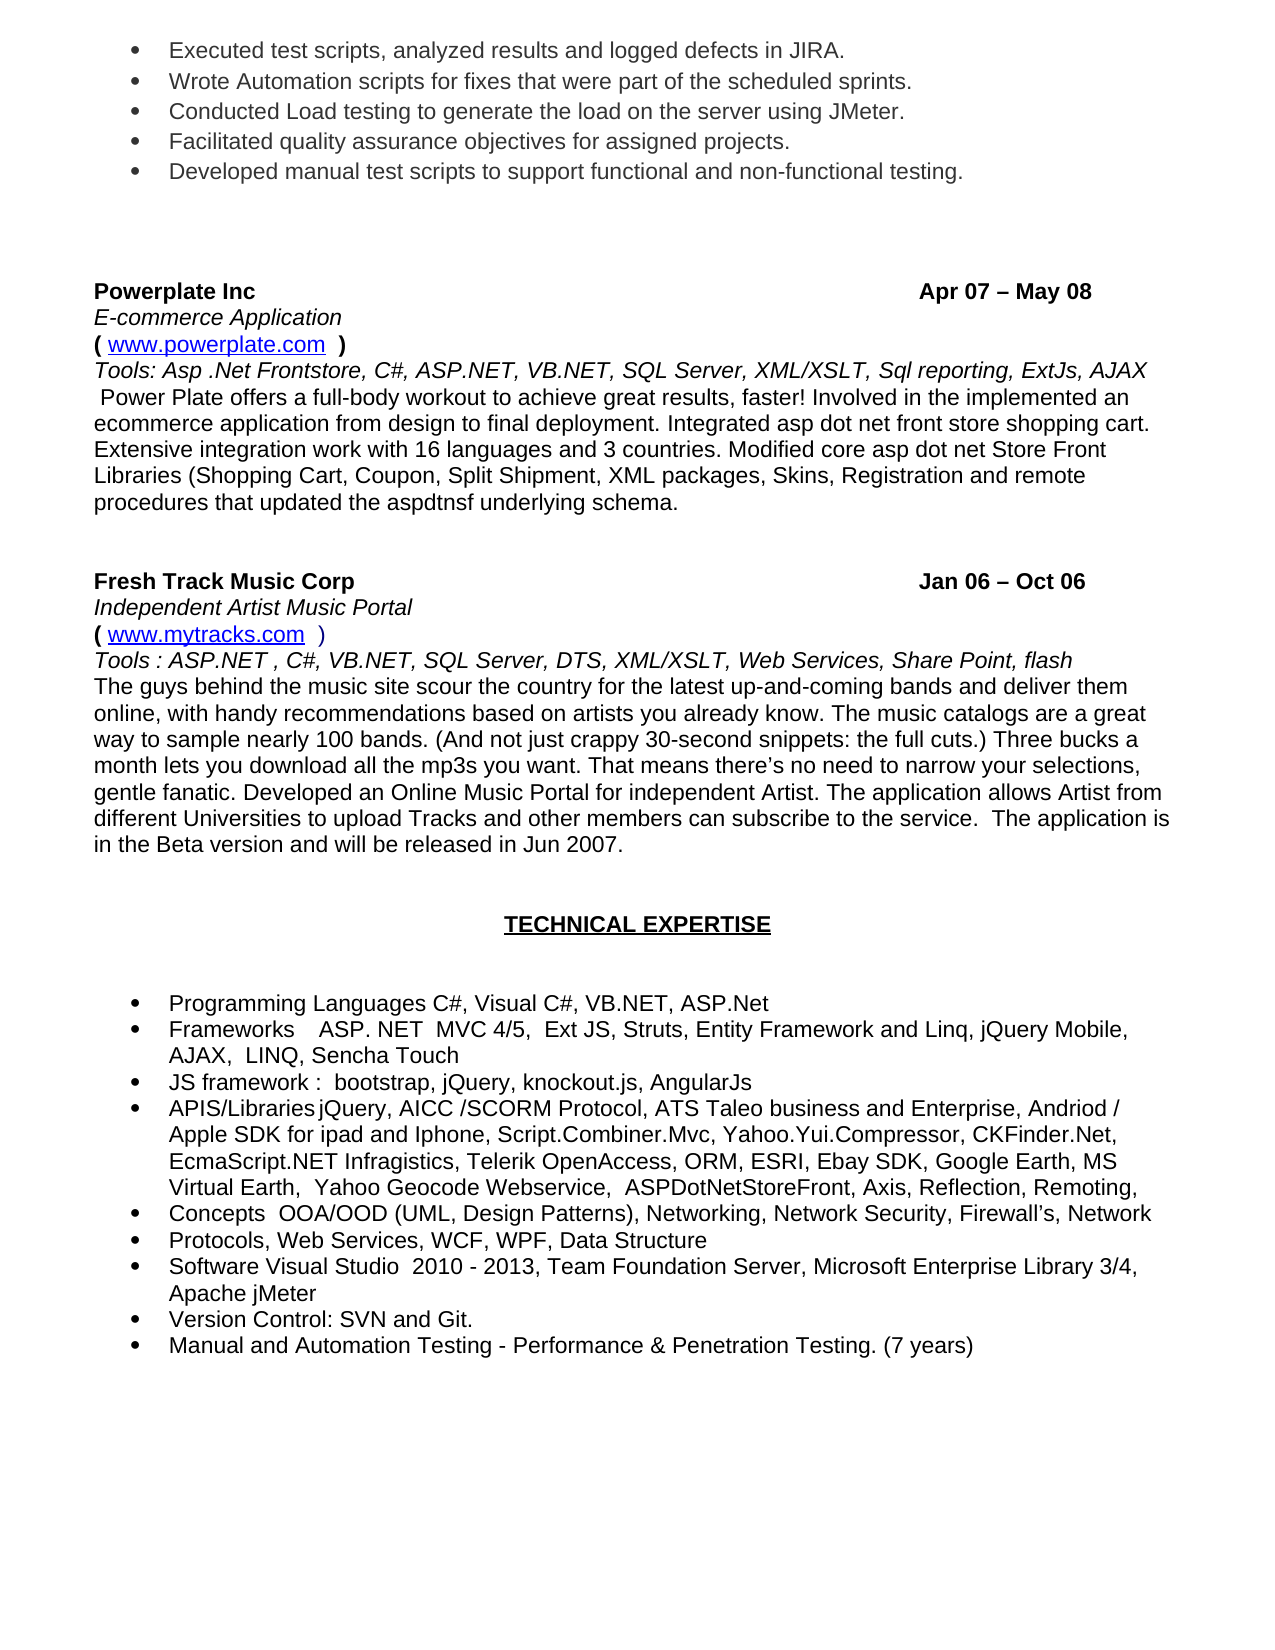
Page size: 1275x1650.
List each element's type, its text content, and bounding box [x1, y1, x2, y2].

list Executed test scripts, analyzed results and logged defects in JIRA. [131, 37, 1181, 64]
text ( www.powerplate.com ) [94, 331, 1181, 357]
list Software Visual Studio 2010 - 2013, Team Foundation Server, Microsoft Enterprise Library 3/4, Apache jMeter [131, 1253, 1181, 1306]
text Tools : ASP.NET , C#, VB.NET, SQL Server, DTS, XML/XSLT, Web Services, Share Point, flash The guys behind the music site scour the country for the latest up-and-coming bands and deliver them online, with handy recommendations based on artists you already know. The music catalogs are a great way to sample nearly 100 bands. (And not just crappy 30-second snippets: the full cuts.) Three bucks a month lets you download all the mp3s you want. That means there’s no need to narrow your selections, gentle fanatic. Developed an Online Music Portal for independent Artist. The application allows Artist from different Universities to upload Tracks and other members can subscribe to the service. The application is in the Beta version and will be released in Jun 2007. [94, 647, 1181, 858]
list APIS/Libraries jQuery, AICC /SCORM Protocol, ATS Taleo business and Enterprise, Andriod / Apple SDK for ipad and Iphone, Script.Combiner.Mvc, Yahoo.Yui.Compressor, CKFinder.Net, EcmaScript.NET Infragistics, Telerik OpenAccess, ORM, ESRI, Ebay SDK, Google Earth, MS Virtual Earth, Yahoo Geocode Webservice, ASPDotNetStoreFront, Axis, Reflection, Remoting, [131, 1095, 1181, 1200]
text Power Plate offers a full-body workout to achieve great results, faster! Involved in the implemented an ecommerce application from design to final deployment. Integrated asp dot net front store shopping cart. Extensive integration work with 16 languages and 3 countries. Modified core asp dot net Store Front Libraries (Shopping Cart, Coupon, Split Shipment, XML packages, Skins, Registration and remote procedures that updated the aspdtnsf underlying schema. [94, 383, 1181, 515]
list JS framework : bootstrap, jQuery, knockout.js, AngularJs [131, 1069, 1181, 1095]
list Developed manual test scripts to support functional and non-functional testing. [131, 158, 1181, 185]
text Tools: Asp .Net Frontstore, C#, ASP.NET, VB.NET, SQL Server, XML/XSLT, Sql reporting, ExtJs, AJAX [94, 357, 1181, 383]
list Facilitated quality assurance objectives for assigned projects. [131, 128, 1181, 154]
list Programming Languages C#, Visual C#, VB.NET, ASP.Net [131, 989, 1181, 1016]
list Conducted Load testing to generate the load on the server using JMeter. [131, 98, 1181, 124]
list Concepts OOA/OOD (UML, Design Patterns), Networking, Network Security, Firewall’s, Network [131, 1200, 1181, 1227]
text ( www.mytracks.com ) [94, 621, 1181, 647]
list Version Control: SVN and Git. [131, 1306, 1181, 1332]
list Wrote Automation scripts for fixes that were part of the scheduled sprints. [131, 68, 1181, 94]
list Frameworks ASP. NET MVC 4/5, Ext JS, Struts, Entity Framework and Linq, jQuery Mobile, AJAX, LINQ, Sencha Touch [131, 1016, 1181, 1069]
list Manual and Automation Testing - Performance & Penetration Testing. (7 years) [131, 1332, 1181, 1358]
list Protocols, Web Services, WCF, WPF, Data Structure [131, 1227, 1181, 1253]
text Independent Artist Music Portal [94, 594, 1181, 621]
text TECHNICAL EXPERTISE [94, 911, 1181, 937]
text Fresh Track Music Corp Jan 06 – Oct 06 [94, 568, 1181, 594]
text Powerplate Inc Apr 07 – May 08 [94, 278, 1181, 304]
text E-commerce Application [94, 304, 1181, 331]
